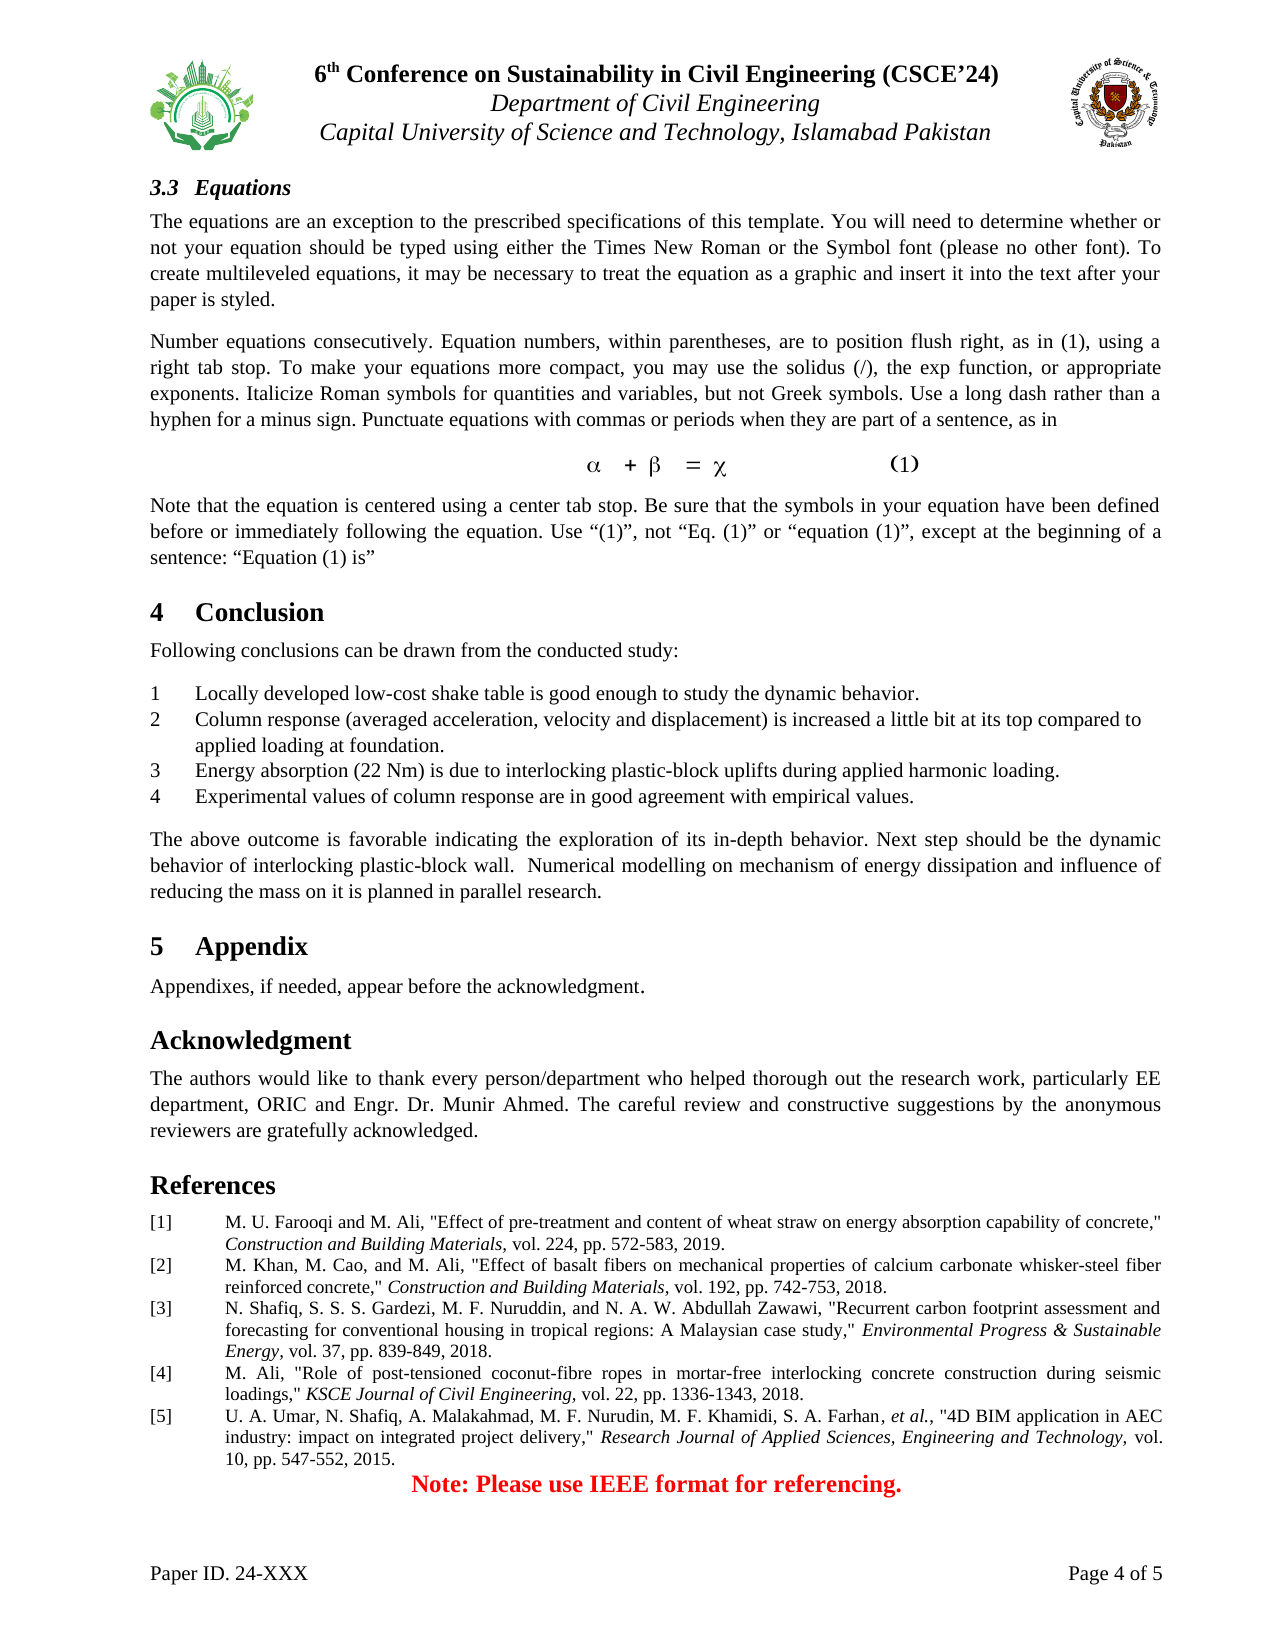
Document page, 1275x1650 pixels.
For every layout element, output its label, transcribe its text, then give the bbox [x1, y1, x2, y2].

subtitle Appendix [150, 930, 1163, 961]
text [1] M. U. Farooqi and M. Ali, "Effect of pre-treatment and content of wheat straw on energy absorption capability of concrete," Construction and Building Materials, vol. 224, pp. 572-583, 2019. [150, 1211, 1163, 1254]
text Number equations consecutively. Equation numbers, within parentheses, are to position flush right, as in (1), using a right tab stop. To make your equations more compact, you may use the solidus (/), the exp function, or appropriate exponents. Italicize Roman symbols for quantities and variables, but not Greek symbols. Use a long dash rather than a hyphen for a minus sign. Punctuate equations with commas or periods when they are part of a sentence, as in [150, 329, 1163, 431]
list Locally developed low-cost shake table is good enough to study the dynamic behavior. [150, 681, 1163, 705]
text   [651, 458, 1163, 477]
text [3] N. Shafiq, S. S. S. Gardezi, M. F. Nuruddin, and N. A. W. Abdullah Zawawi, "Recurrent carbon footprint assessment and forecasting for conventional housing in tropical regions: A Malaysian case study," Environmental Progress & Sustainable Energy, vol. 37, pp. 839-849, 2018. [150, 1297, 1163, 1362]
text Following conclusions can be drawn from the conducted study: [150, 638, 1163, 662]
text [5] U. A. Umar, N. Shafiq, A. Malakahmad, M. F. Nurudin, M. F. Khamidi, S. A. Farhan, et al., "4D BIM application in AEC industry: impact on integrated project delivery," Research Journal of Applied Sciences, Engineering and Technology, vol. 10, pp. 547-552, 2015. [150, 1405, 1163, 1469]
text The equations are an exception to the prescribed specifications of this template. You will need to determine whether or not your equation should be typed using either the Times New Roman or the Symbol font (please no other font). To create multileveled equations, it may be necessary to treat the equation as a graphic and insert it into the text after your paper is styled. [150, 209, 1163, 311]
text The authors would like to thank every person/department who helped thorough out the research work, particularly EE department, ORIC and Engr. Dr. Munir Ahmed. The careful review and constructive suggestions by the anonymous reviewers are gratefully acknowledged. [150, 1066, 1163, 1142]
picture [1069, 56, 1162, 149]
text [4] M. Ali, "Role of post-tensioned coconut-fibre ropes in mortar-free interlocking concrete construction during seismic loadings," KSCE Journal of Civil Engineering, vol. 22, pp. 1336-1343, 2018. [150, 1362, 1163, 1405]
text Note that the equation is centered using a center tab stop. Be sure that the symbols in your equation have been defined before or immediately following the equation. Use “(1)”, not “Eq. (1)” or “equation (1)”, except at the beginning of a sentence: “Equation (1) is” [150, 493, 1163, 569]
list Experimental values of column response are in good agreement with empirical values. [150, 784, 1163, 808]
list Energy absorption (22 Nm) is due to interlocking plastic-block uplifts during applied harmonic loading. [150, 758, 1163, 782]
subtitle References [150, 1169, 1163, 1200]
list Column response (averaged acceleration, velocity and displacement) is increased a little bit at its top compared to applied loading at foundation. [150, 707, 1163, 757]
text The above outcome is favorable indicating the exploration of its in-depth behavior. Next step should be the dynamic behavior of interlocking plastic-block wall. Numerical modelling on mechanism of energy dissipation and influence of reducing the mass on it is planned in parallel research. [150, 827, 1163, 903]
text Note: Please use IEEE format for referencing. [150, 1469, 1163, 1498]
subtitle Acknowledgment [150, 1024, 1163, 1055]
subtitle Conclusion [150, 596, 1163, 627]
text Appendixes, if needed, appear before the acknowledgment. [150, 972, 1163, 998]
text [2] M. Khan, M. Cao, and M. Ali, "Effect of basalt fibers on mechanical properties of calcium carbonate whisker-steel fiber reinforced concrete," Construction and Building Materials, vol. 192, pp. 742-753, 2018. [150, 1254, 1163, 1297]
text   [150, 458, 651, 477]
picture [150, 59, 253, 151]
subtitle Equations [150, 174, 1163, 200]
